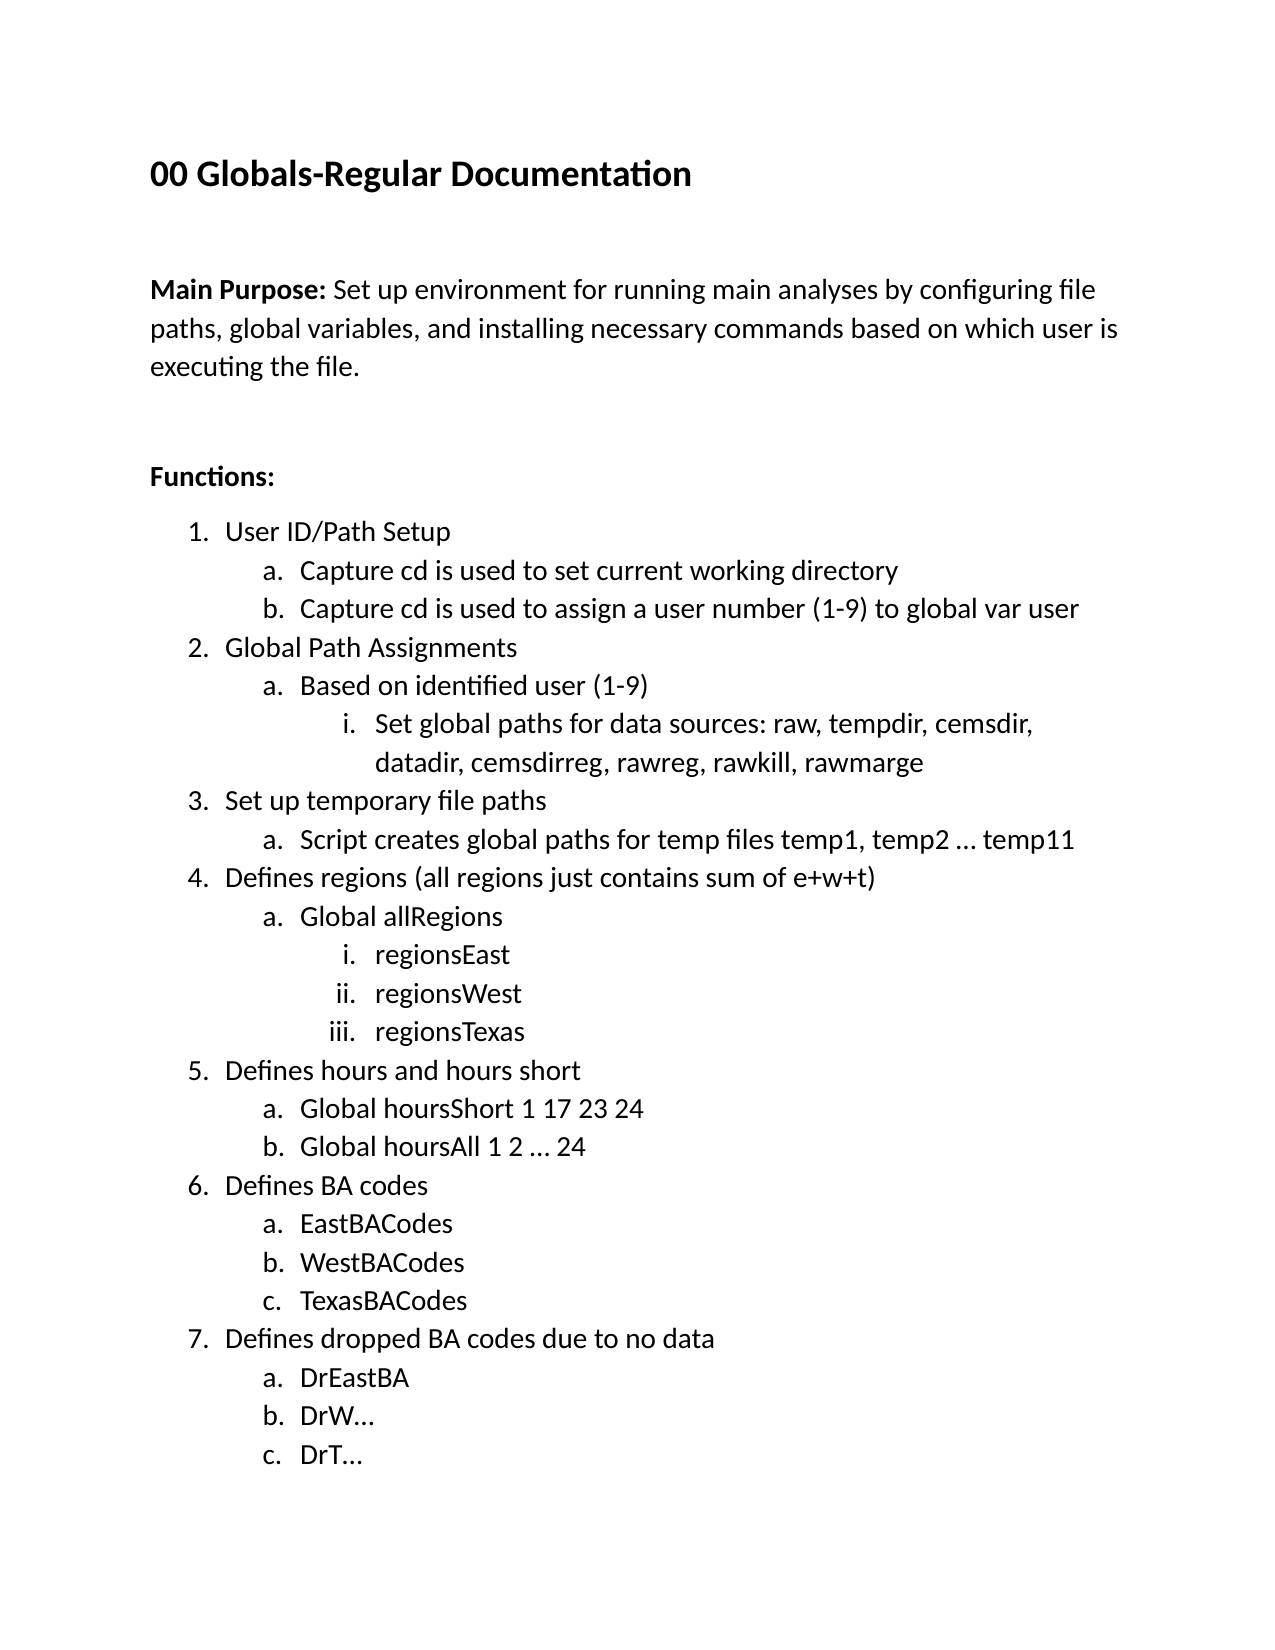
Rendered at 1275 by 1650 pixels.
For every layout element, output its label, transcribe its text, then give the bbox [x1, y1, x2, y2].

list regionsWest [356, 975, 1125, 1010]
list regionsTexas [356, 1013, 1125, 1049]
list WestBACodes [262, 1244, 1125, 1279]
list Global hoursShort 1 17 23 24 [262, 1090, 1125, 1126]
text 00 Globals-Regular Documentation [150, 150, 1125, 196]
list User ID/Path Setup [187, 513, 1125, 549]
list Set up temporary file paths [187, 782, 1125, 818]
list Script creates global paths for temp files temp1, temp2 … temp11 [262, 821, 1125, 857]
list Capture cd is used to assign a user number (1-9) to global var user [262, 590, 1125, 626]
list DrT… [262, 1436, 1125, 1472]
list Global hoursAll 1 2 … 24 [262, 1128, 1125, 1164]
text Main Purpose: Set up environment for running main analyses by configuring file paths, global variables, and installing necessary commands based on which user is executing the file. [150, 271, 1125, 384]
list TexasBACodes [262, 1282, 1125, 1318]
list DrEastBA [262, 1359, 1125, 1395]
list regionsEast [356, 936, 1125, 972]
list Defines BA codes [187, 1167, 1125, 1202]
list Set global paths for data sources: raw, tempdir, cemsdir, datadir, cemsdirreg, rawreg, rawkill, rawmarge [356, 706, 1125, 780]
list EastBACodes [262, 1205, 1125, 1241]
list Defines hours and hours short [187, 1052, 1125, 1087]
text Functions: [150, 458, 1125, 494]
list Based on identified user (1-9) [262, 667, 1125, 703]
list Defines dropped BA codes due to no data [187, 1321, 1125, 1356]
list Global Path Assignments [187, 629, 1125, 664]
list DrW… [262, 1397, 1125, 1433]
list Global allRegions [262, 898, 1125, 933]
list Defines regions (all regions just contains sum of e+w+t) [187, 859, 1125, 895]
list Capture cd is used to set current working directory [262, 552, 1125, 587]
